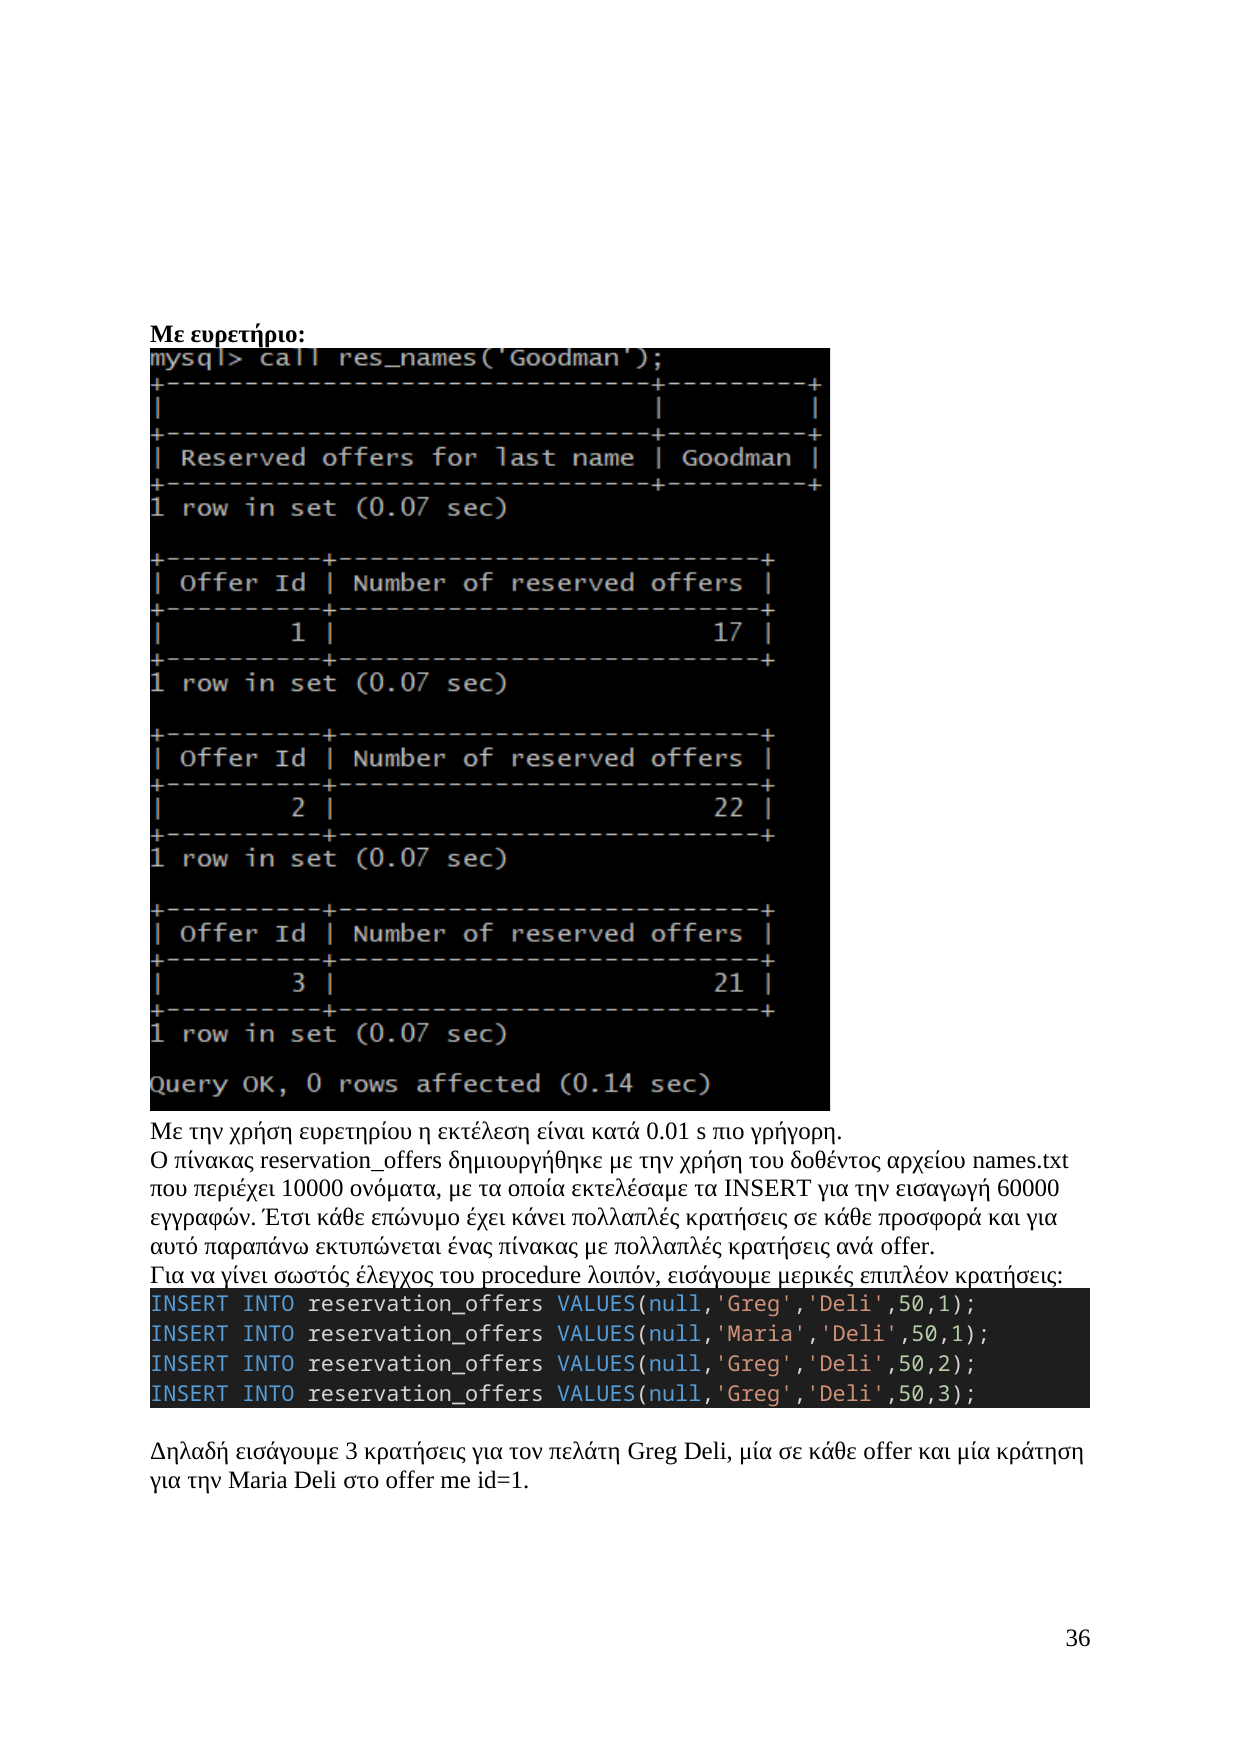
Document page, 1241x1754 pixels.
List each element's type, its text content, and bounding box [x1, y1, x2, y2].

text Με ευρετήριο: [150, 319, 1090, 348]
text Ο πίνακας reservation_offers δημιουργήθηκε με την χρήση του δοθέντος αρχείου names.txt που περιέχει 10000 ονόματα, με τα οποία εκτελέσαμε τα INSERT για την εισαγωγή 60000 εγγραφών. Έτσι κάθε επώνυμο έχει κάνει πολλαπλές κρατήσεις σε κάθε προσφορά και για αυτό παραπάνω εκτυπώνεται ένας πίνακας με πολλαπλές κρατήσεις ανά offer. [150, 1145, 1090, 1260]
picture [150, 348, 830, 1111]
text INSERT INTO reservation_offers VALUES(null,'Greg','Deli',50,1); [150, 1288, 1090, 1318]
text Για να γίνει σωστός έλεγχος του procedure λοιπόν, εισάγουμε μερικές επιπλέον κρατήσεις: [150, 1260, 1090, 1288]
text Με την χρήση ευρετηρίου η εκτέλεση είναι κατά 0.01 s πιο γρήγορη. [150, 1116, 1090, 1145]
text Δηλαδή εισάγουμε 3 κρατήσεις για τον πελάτη Greg Deli, μία σε κάθε offer και μία κράτηση για την Maria Deli στο offer me id=1. [150, 1436, 1090, 1494]
text INSERT INTO reservation_offers VALUES(null,'Greg','Deli',50,2); [150, 1348, 1090, 1378]
text INSERT INTO reservation_offers VALUES(null,'Greg','Deli',50,3); [150, 1378, 1090, 1408]
text INSERT INTO reservation_offers VALUES(null,'Maria','Deli',50,1); [150, 1318, 1090, 1348]
